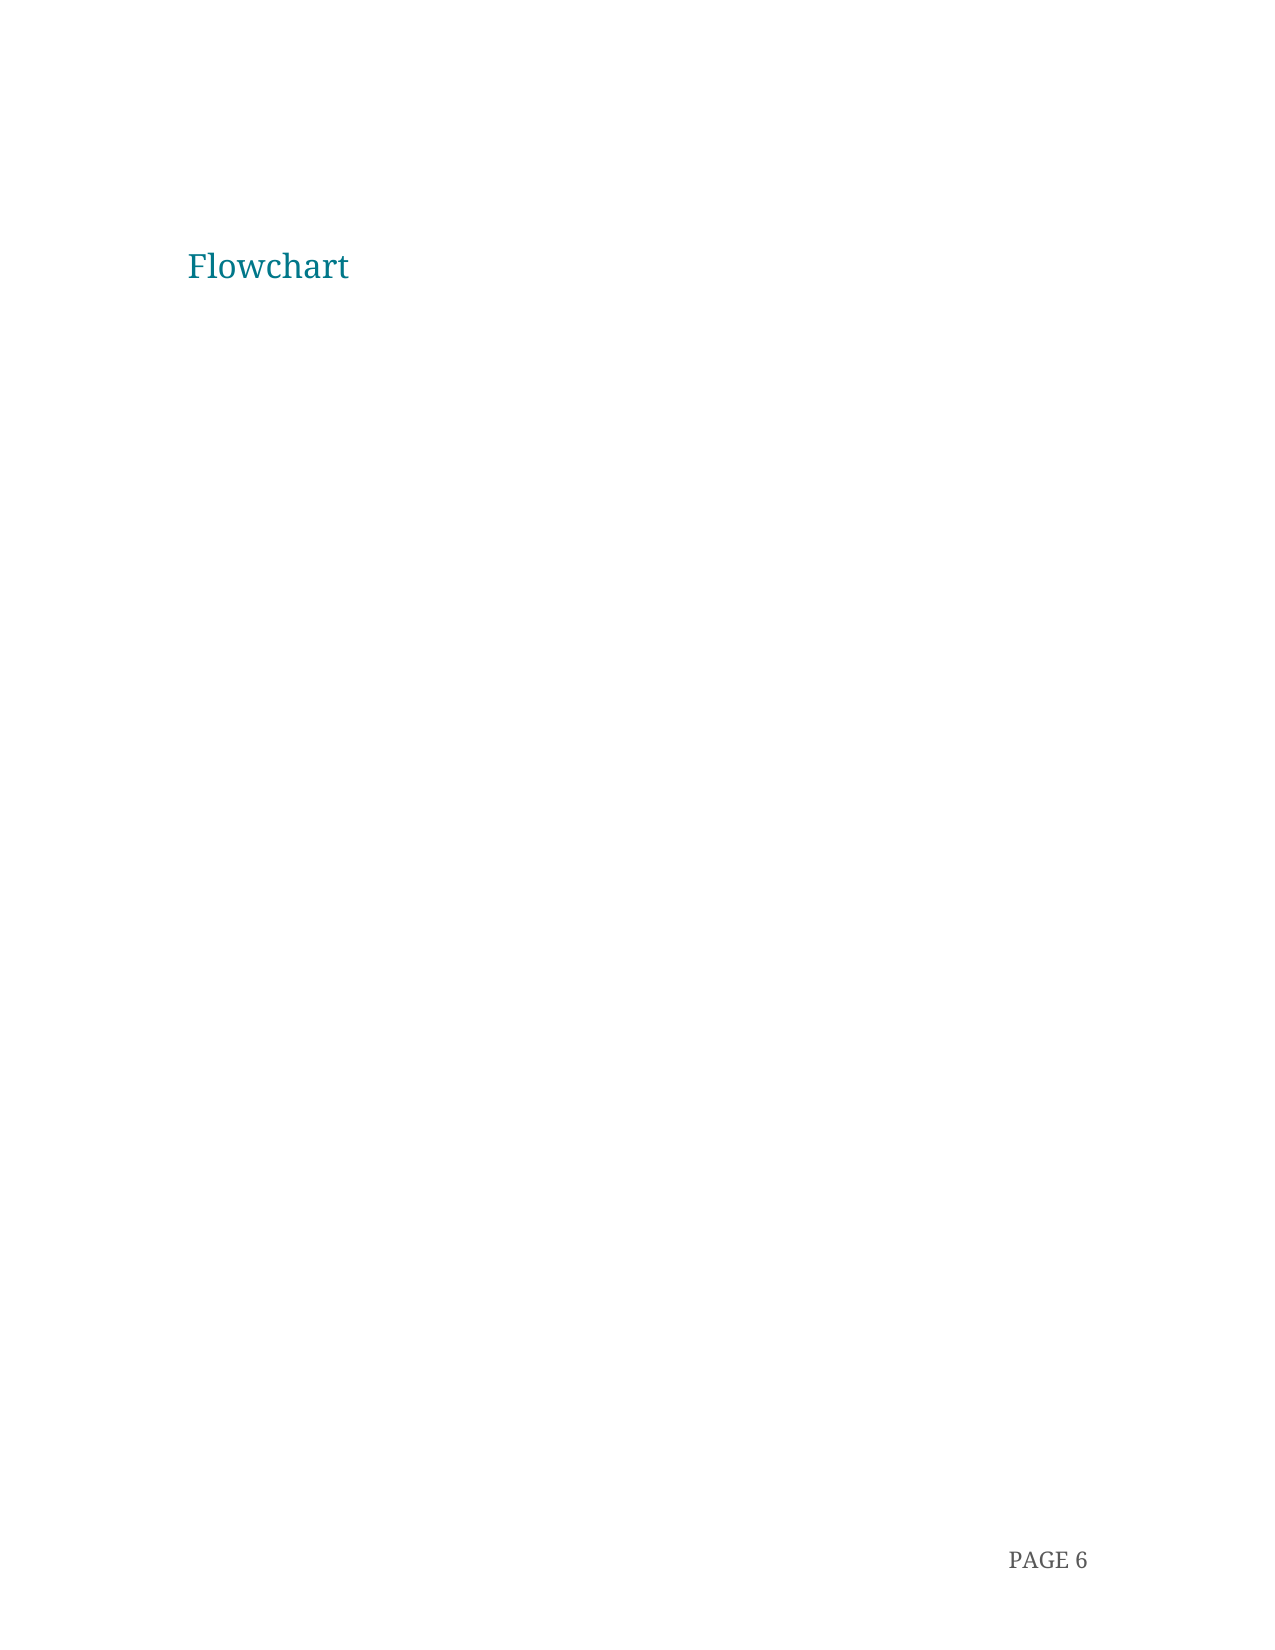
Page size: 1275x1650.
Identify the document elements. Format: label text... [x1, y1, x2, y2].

subtitle Flowchart [187, 242, 1087, 288]
